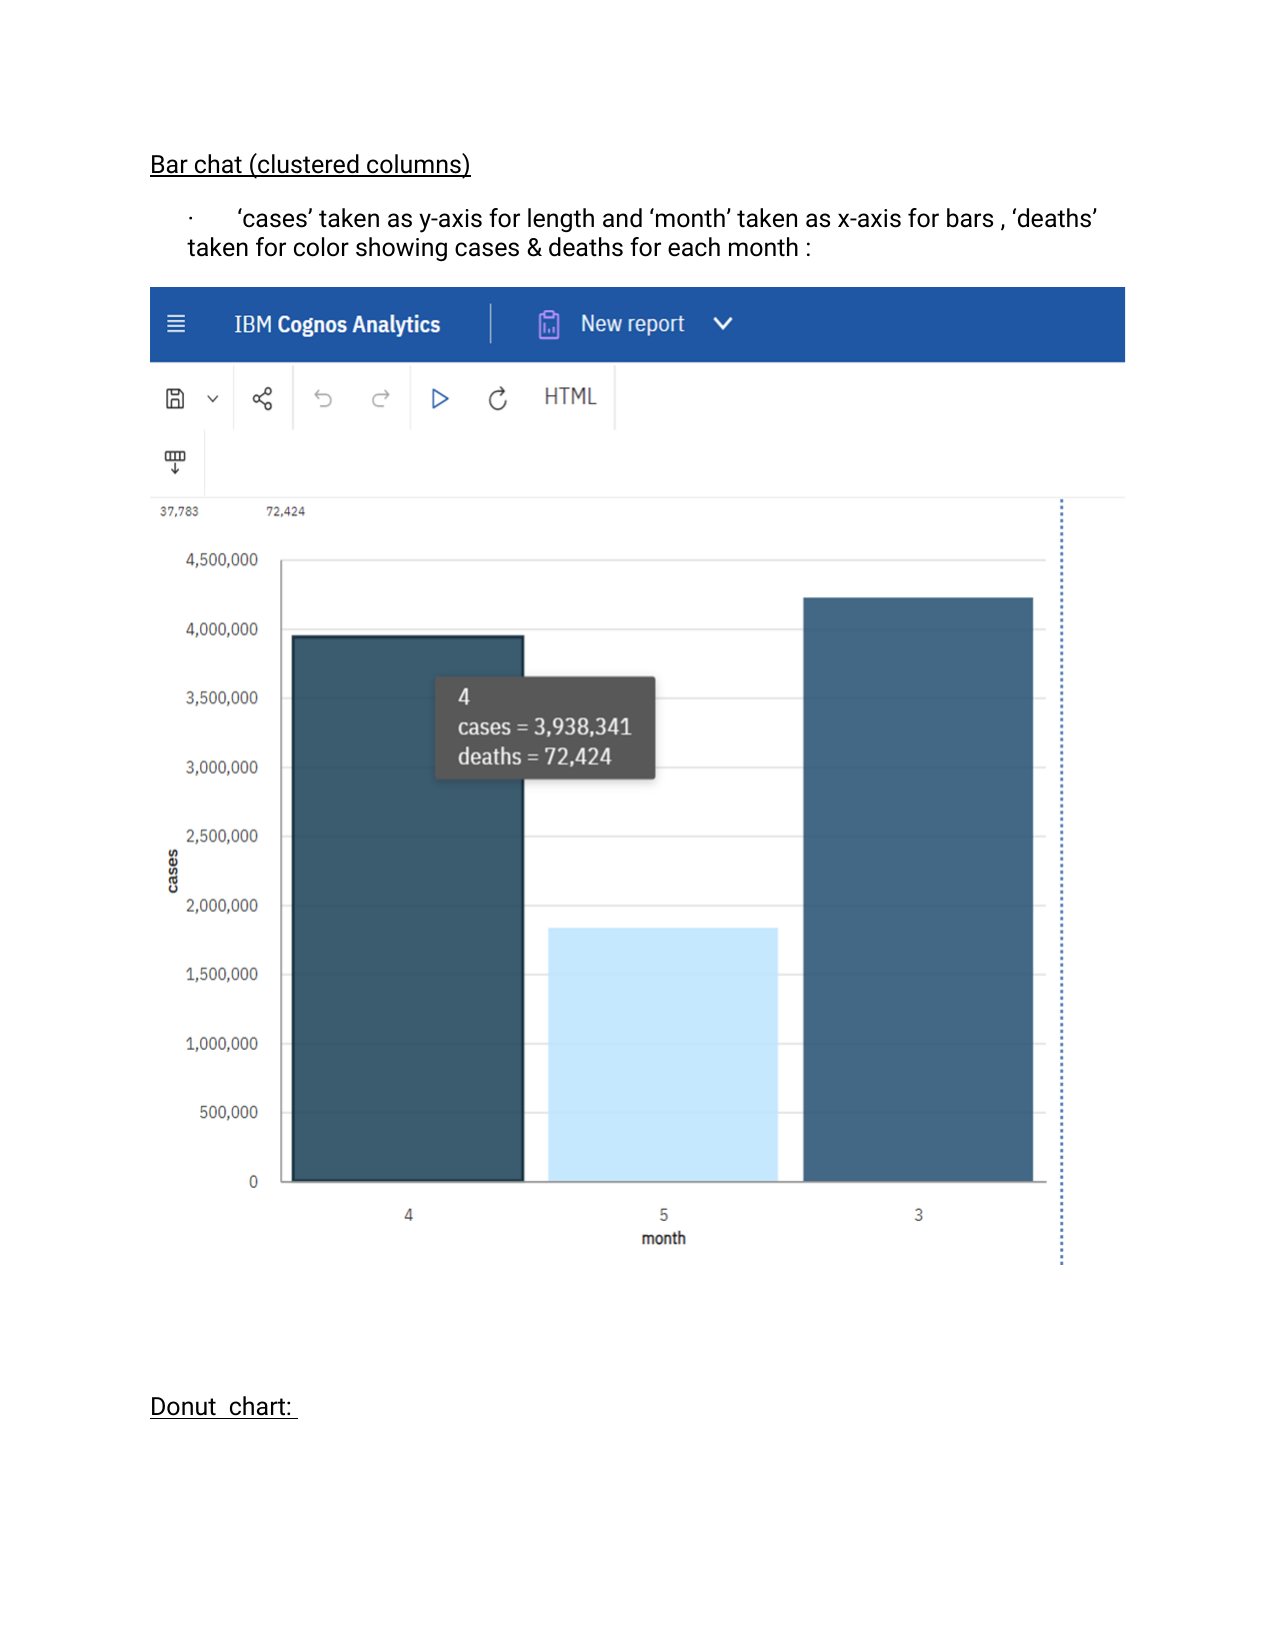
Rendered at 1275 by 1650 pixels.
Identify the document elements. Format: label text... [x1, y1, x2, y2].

picture [150, 287, 1125, 1265]
text Bar chat (clustered columns) [150, 150, 1125, 179]
text · ‘cases’ taken as y-axis for length and ‘month’ taken as x-axis for bars , ‘deaths’ taken for color showing cases & deaths for each month : [187, 204, 1125, 263]
text Donut chart: [150, 1393, 1125, 1422]
